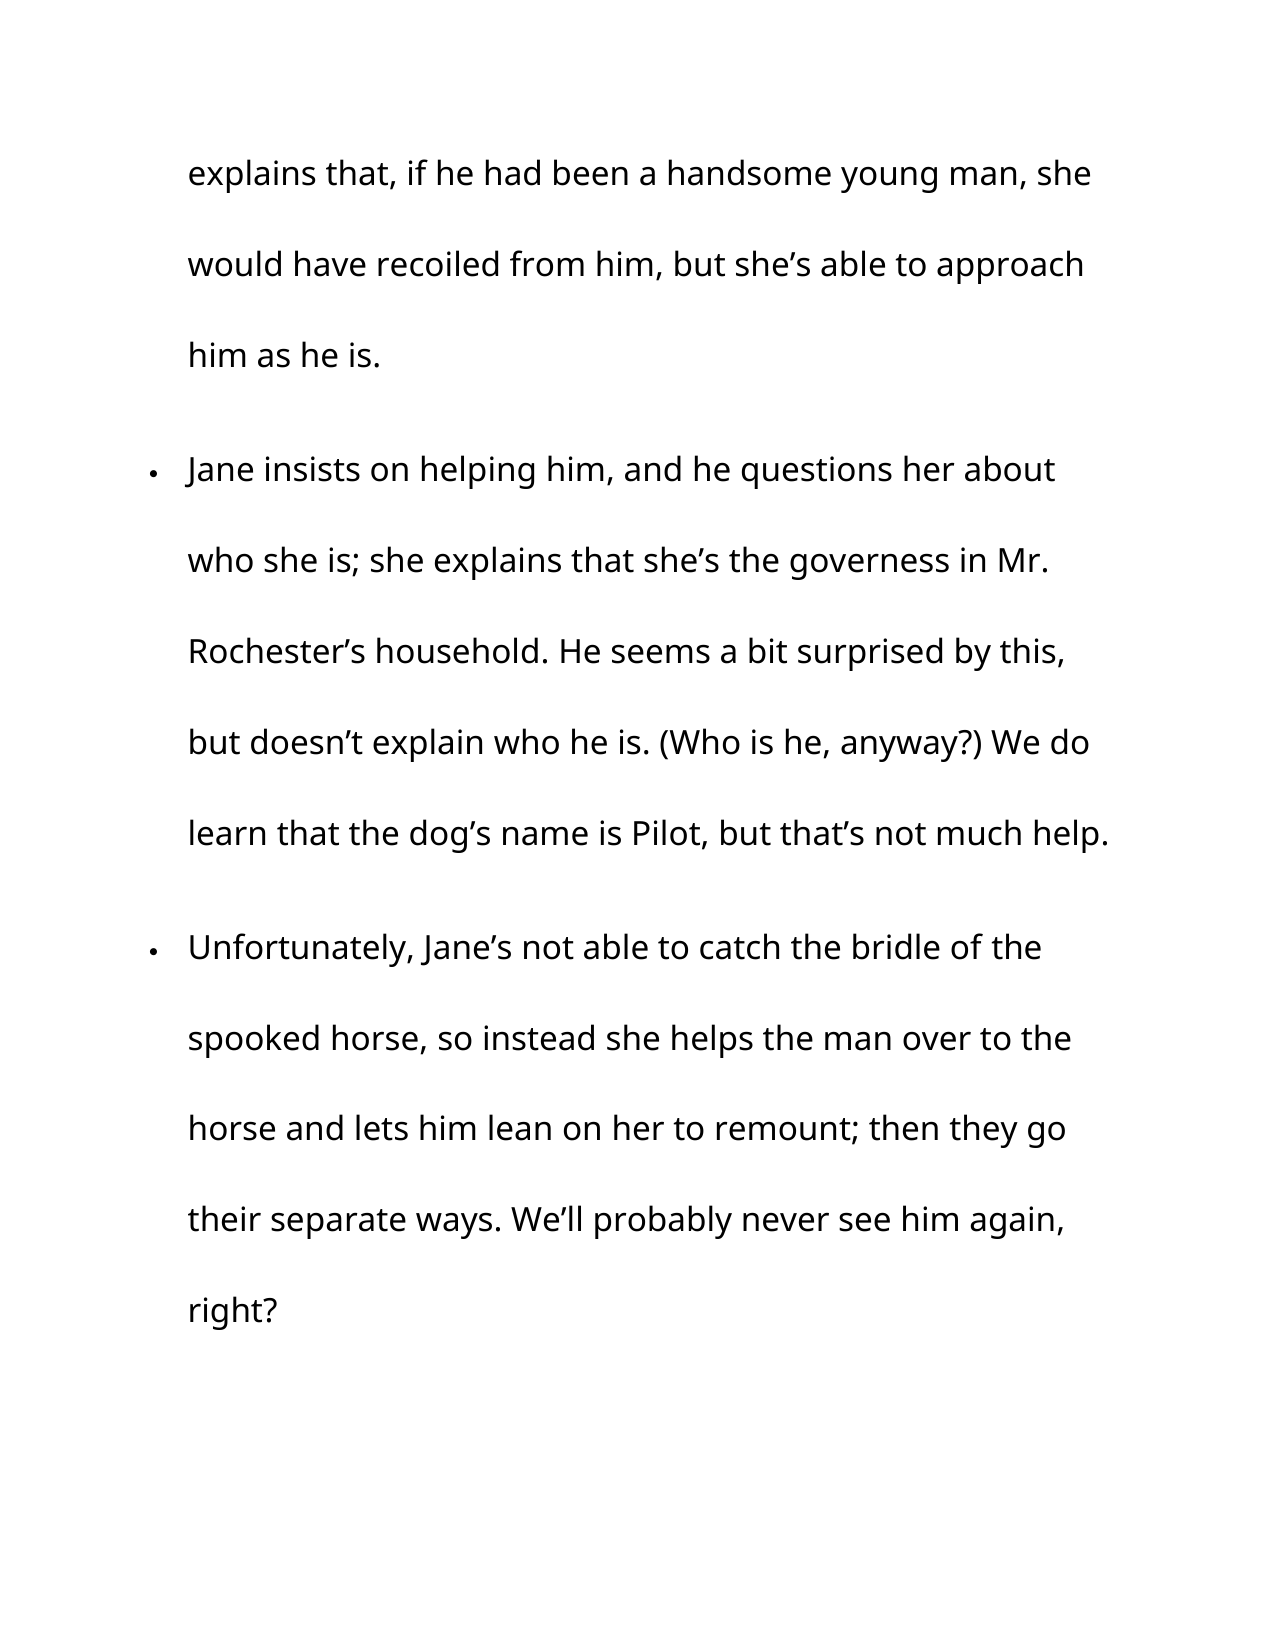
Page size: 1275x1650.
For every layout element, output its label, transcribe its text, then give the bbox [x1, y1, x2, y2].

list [150, 150, 1125, 377]
list Unfortunately, Jane’s not able to catch the bridle of the spooked horse, so instead she helps the man over to the horse and lets him lean on her to remount; then they go their separate ways. We’ll probably never see him again, right? [150, 923, 1125, 1332]
list Jane insists on helping him, and he questions her about who she is; she explains that she’s the governess in Mr. Rochester’s household. He seems a bit surprised by this, but doesn’t explain who he is. (Who is he, anyway?) We do learn that the dog’s name is Pilot, but that’s not much help. [150, 446, 1125, 855]
